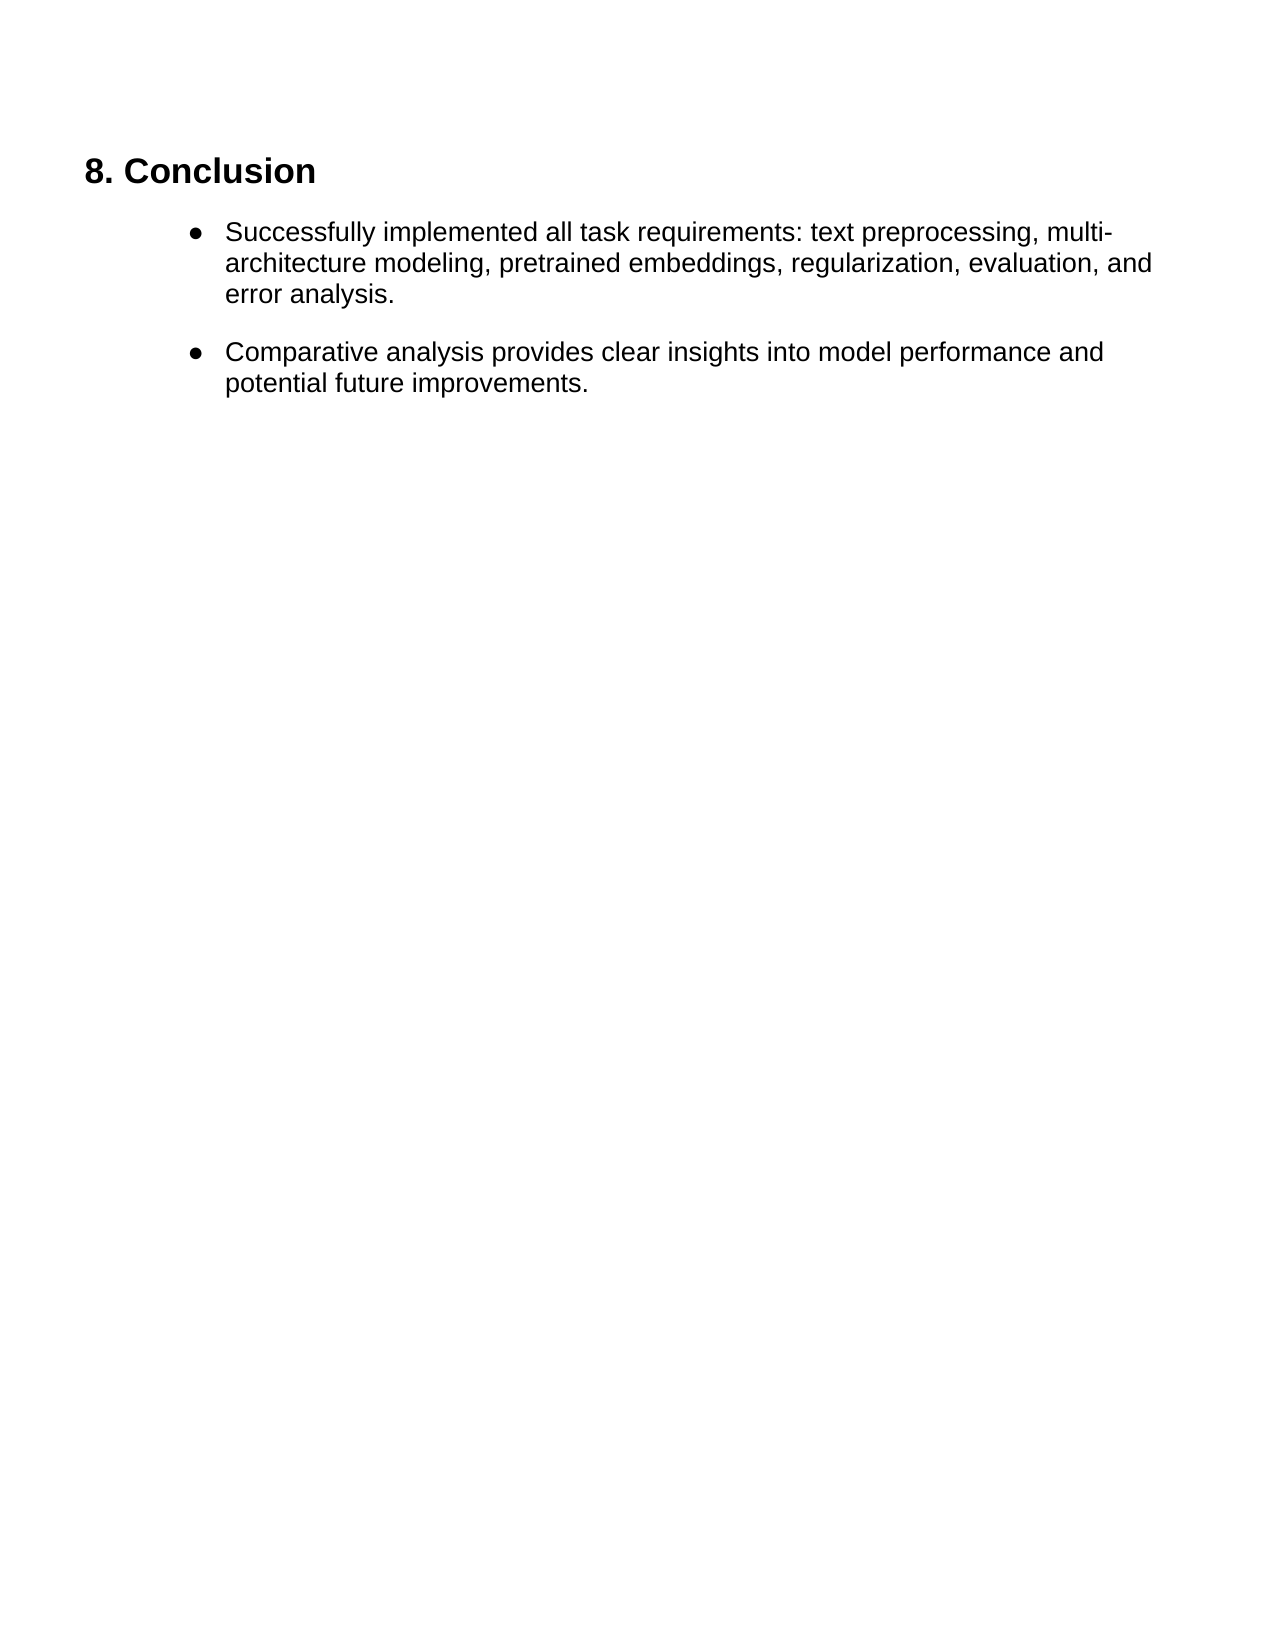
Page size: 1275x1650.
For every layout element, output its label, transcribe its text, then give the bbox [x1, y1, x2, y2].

list Successfully implemented all task requirements: text preprocessing, multi-architecture modeling, pretrained embeddings, regularization, evaluation, and error analysis. [187, 216, 1191, 336]
list Comparative analysis provides clear insights into model performance and potential future improvements. [187, 336, 1191, 398]
subtitle 8. Conclusion [84, 150, 1125, 191]
